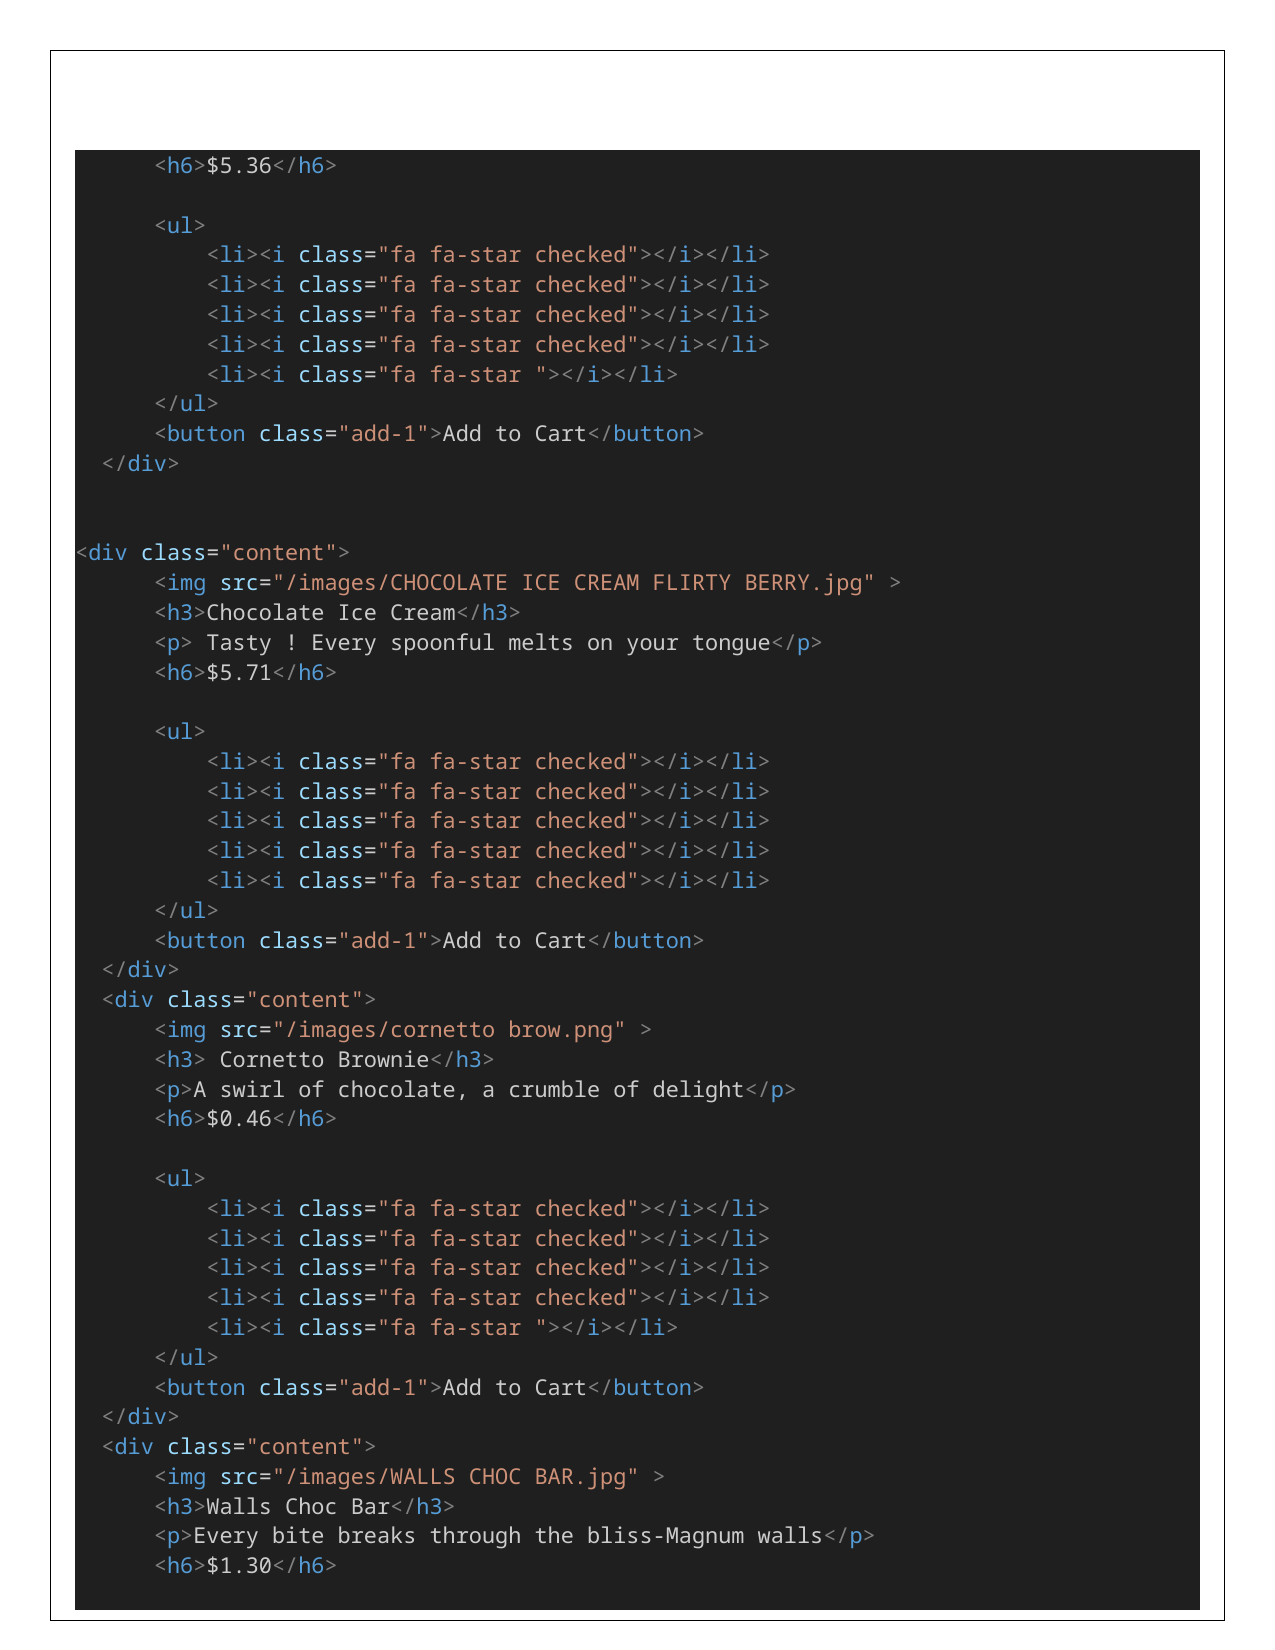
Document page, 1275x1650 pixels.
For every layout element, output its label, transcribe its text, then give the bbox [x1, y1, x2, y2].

text <p> Tasty ! Every spoonful melts on your tongue</p> [75, 627, 1200, 656]
text <li><i class="fa fa-star "></i></li> [75, 358, 1200, 388]
text <button class="add-1">Add to Cart</button> [75, 1371, 1200, 1401]
text <li><i class="fa fa-star checked"></i></li> [75, 776, 1200, 805]
text <li><i class="fa fa-star checked"></i></li> [75, 1193, 1200, 1222]
text <p>A swirl of chocolate, a crumble of delight</p> [75, 1073, 1200, 1103]
text </div> [75, 954, 1200, 984]
text <h6>$5.71</h6> [75, 656, 1200, 686]
text </ul> [75, 895, 1200, 924]
text <img src="/images/CHOCOLATE ICE CREAM FLIRTY BERRY.jpg" > [75, 567, 1200, 597]
text <div class="content"> [75, 984, 1200, 1014]
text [75, 329, 1200, 358]
text <div class="content"> [75, 537, 1200, 567]
text <li><i class="fa fa-star checked"></i></li> [75, 865, 1200, 895]
text <img src="/images/cornetto brow.png" > [75, 1014, 1200, 1044]
text <ul> [75, 716, 1200, 746]
text <button class="add-1">Add to Cart</button> [75, 418, 1200, 448]
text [75, 269, 1200, 299]
text <h6>$0.46</h6> [75, 1103, 1200, 1133]
text <li><i class="fa fa-star checked"></i></li> [75, 835, 1200, 865]
text <h3>Walls Choc Bar</h3> [75, 1491, 1200, 1520]
text </ul> [75, 388, 1200, 418]
text <li><i class="fa fa-star "></i></li> [75, 1312, 1200, 1342]
text <ul> [75, 1163, 1200, 1193]
text <li><i class="fa fa-star checked"></i></li> [75, 1252, 1200, 1282]
text <li><i class="fa fa-star checked"></i></li> [75, 746, 1200, 776]
text </div> [75, 448, 1200, 478]
text <p>Every bite breaks through the bliss-Magnum walls</p> [75, 1520, 1200, 1550]
text </div> [75, 1401, 1200, 1431]
text <img src="/images/WALLS CHOC BAR.jpg" > [75, 1461, 1200, 1491]
text <li><i class="fa fa-star checked"></i></li> [75, 805, 1200, 835]
text <h6>$1.30</h6> [75, 1550, 1200, 1580]
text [75, 299, 1200, 329]
text <h3> Cornetto Brownie</h3> [75, 1044, 1200, 1073]
text <h6>$5.36</h6> [75, 150, 1200, 180]
text </ul> [75, 1342, 1200, 1371]
text <button class="add-1">Add to Cart</button> [75, 924, 1200, 954]
text <div class="content"> [75, 1431, 1200, 1461]
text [75, 239, 1200, 269]
text <li><i class="fa fa-star checked"></i></li> [75, 1222, 1200, 1252]
text <ul> [75, 209, 1200, 239]
text <h3>Chocolate Ice Cream</h3> [75, 597, 1200, 627]
text <li><i class="fa fa-star checked"></i></li> [75, 1282, 1200, 1312]
